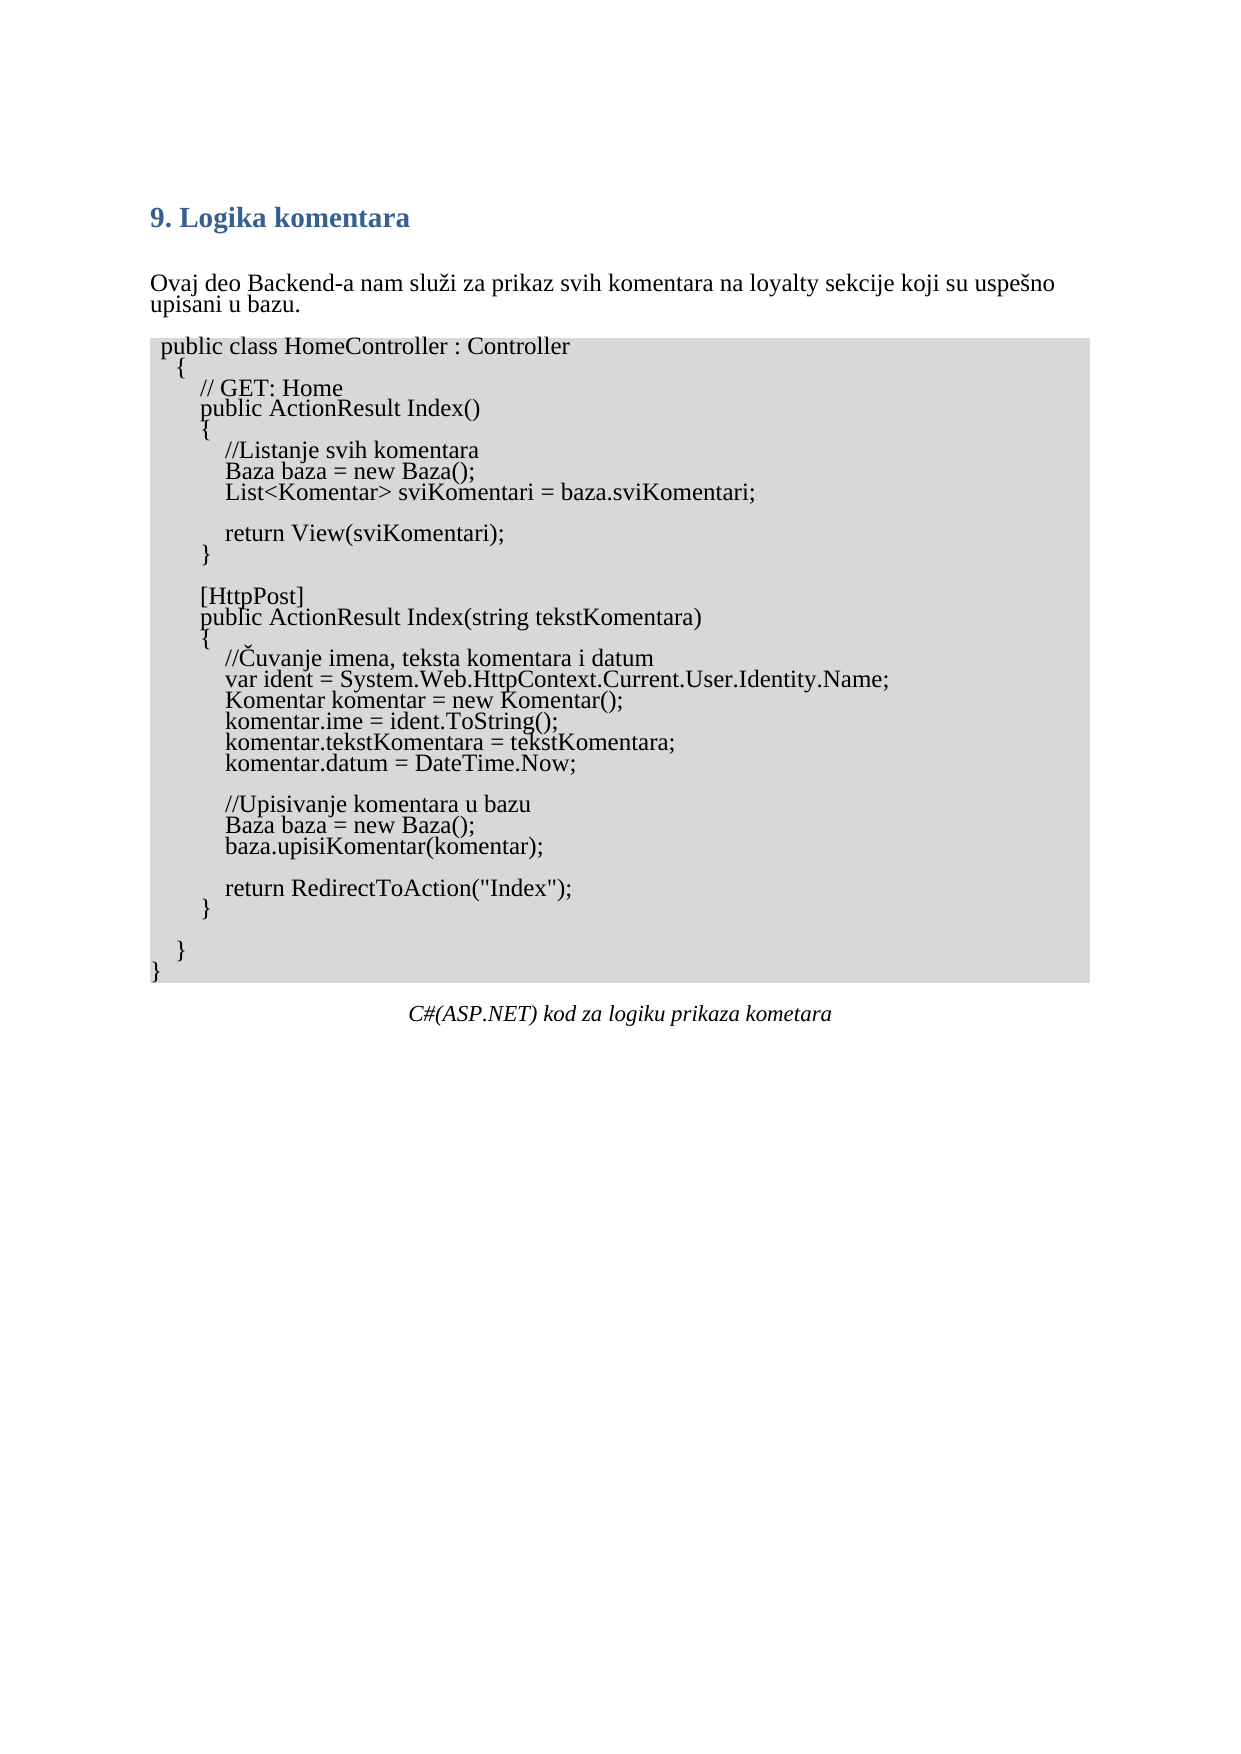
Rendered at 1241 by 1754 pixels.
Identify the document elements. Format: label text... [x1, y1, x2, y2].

text return View(sviKomentari); [150, 525, 1090, 546]
text Baza baza = new Baza(); [150, 463, 464, 483]
text } [150, 963, 1090, 983]
text baza.upisiKomentar(komentar); [150, 838, 533, 858]
text } [150, 942, 1090, 963]
text return RedirectToAction("Index"); [150, 879, 1090, 900]
text //Upisivanje komentara u bazu [150, 796, 1090, 817]
text Baza baza = new Baza(); [463, 463, 1090, 483]
text Ovaj deo Backend-a nam služi za prikaz svih komentara na loyalty sekcije koji su uspešno upisani u bazu. [150, 275, 1090, 317]
text { [150, 358, 1090, 379]
text List<Komentar> sviKomentari = baza.sviKomentari; [150, 483, 1090, 504]
text public ActionResult Index() [150, 400, 1090, 421]
text } [150, 900, 1090, 921]
text komentar.datum = DateTime.Now; [150, 754, 1090, 775]
text komentar.tekstKomentara = tekstKomentara; [150, 733, 1090, 754]
text //Čuvanje imena, teksta komentara i datum [150, 650, 1090, 671]
text Baza baza = new Baza(); [150, 817, 1090, 838]
text // GET: Home [150, 379, 1090, 400]
text public class HomeController : Controller [150, 338, 1090, 358]
subtitle 9. Logika komentara [150, 200, 1090, 233]
text } [150, 546, 1090, 567]
text { [150, 421, 1090, 442]
text public ActionResult Index(string tekstKomentara) [150, 608, 1090, 629]
text komentar.ime = ident.ToString(); [150, 713, 548, 733]
text [HttpPost] [150, 588, 1090, 608]
text C#(ASP.NET) kod za logiku prikaza kometara [150, 1004, 1090, 1025]
text //Listanje svih komentara [150, 442, 1090, 463]
text baza.upisiKomentar(komentar); [532, 838, 1090, 858]
text Komentar komentar = new Komentar(); [150, 692, 1090, 713]
text { [150, 629, 1090, 650]
text var ident = System.Web.HttpContext.Current.User.Identity.Name; [150, 671, 1090, 692]
text komentar.ime = ident.ToString(); [547, 713, 1090, 733]
